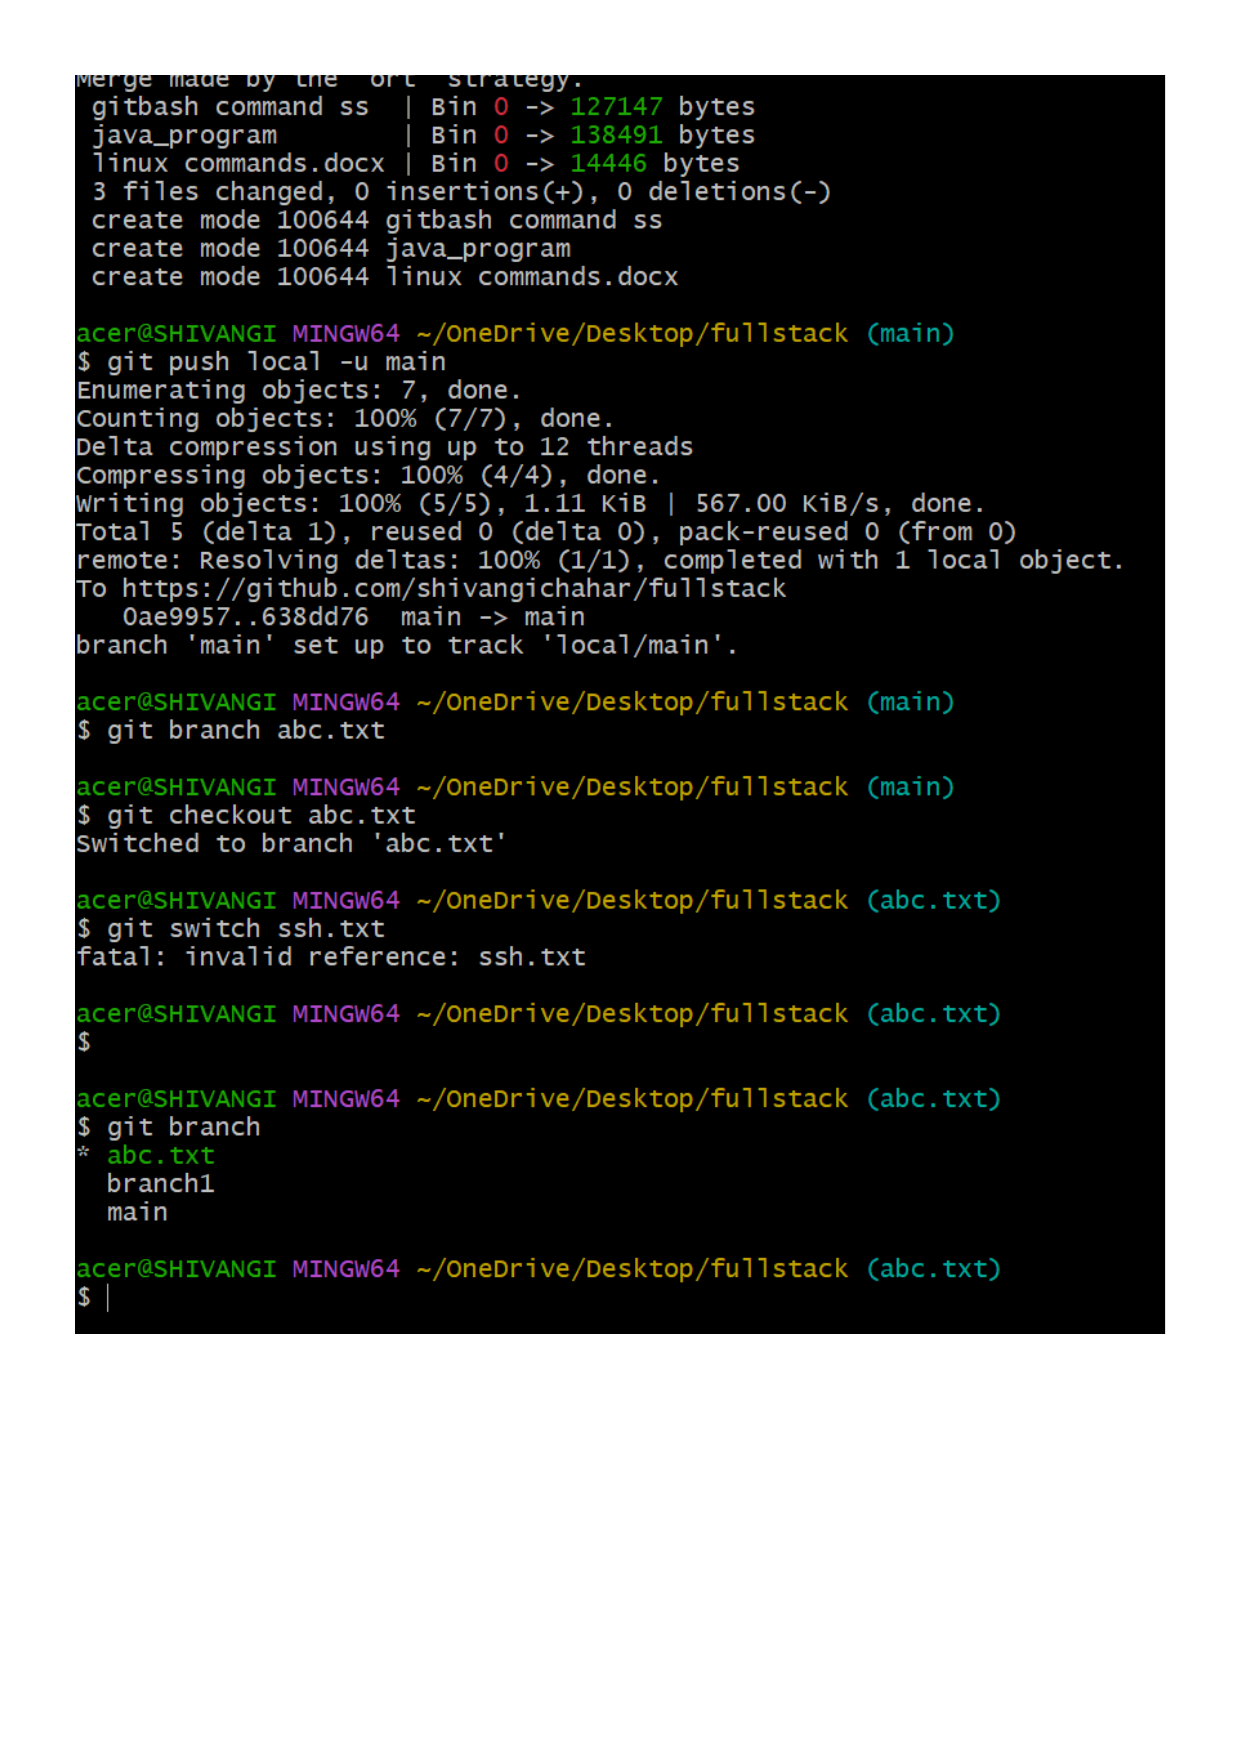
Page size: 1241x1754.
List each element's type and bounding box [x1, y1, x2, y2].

picture [75, 75, 1166, 1334]
